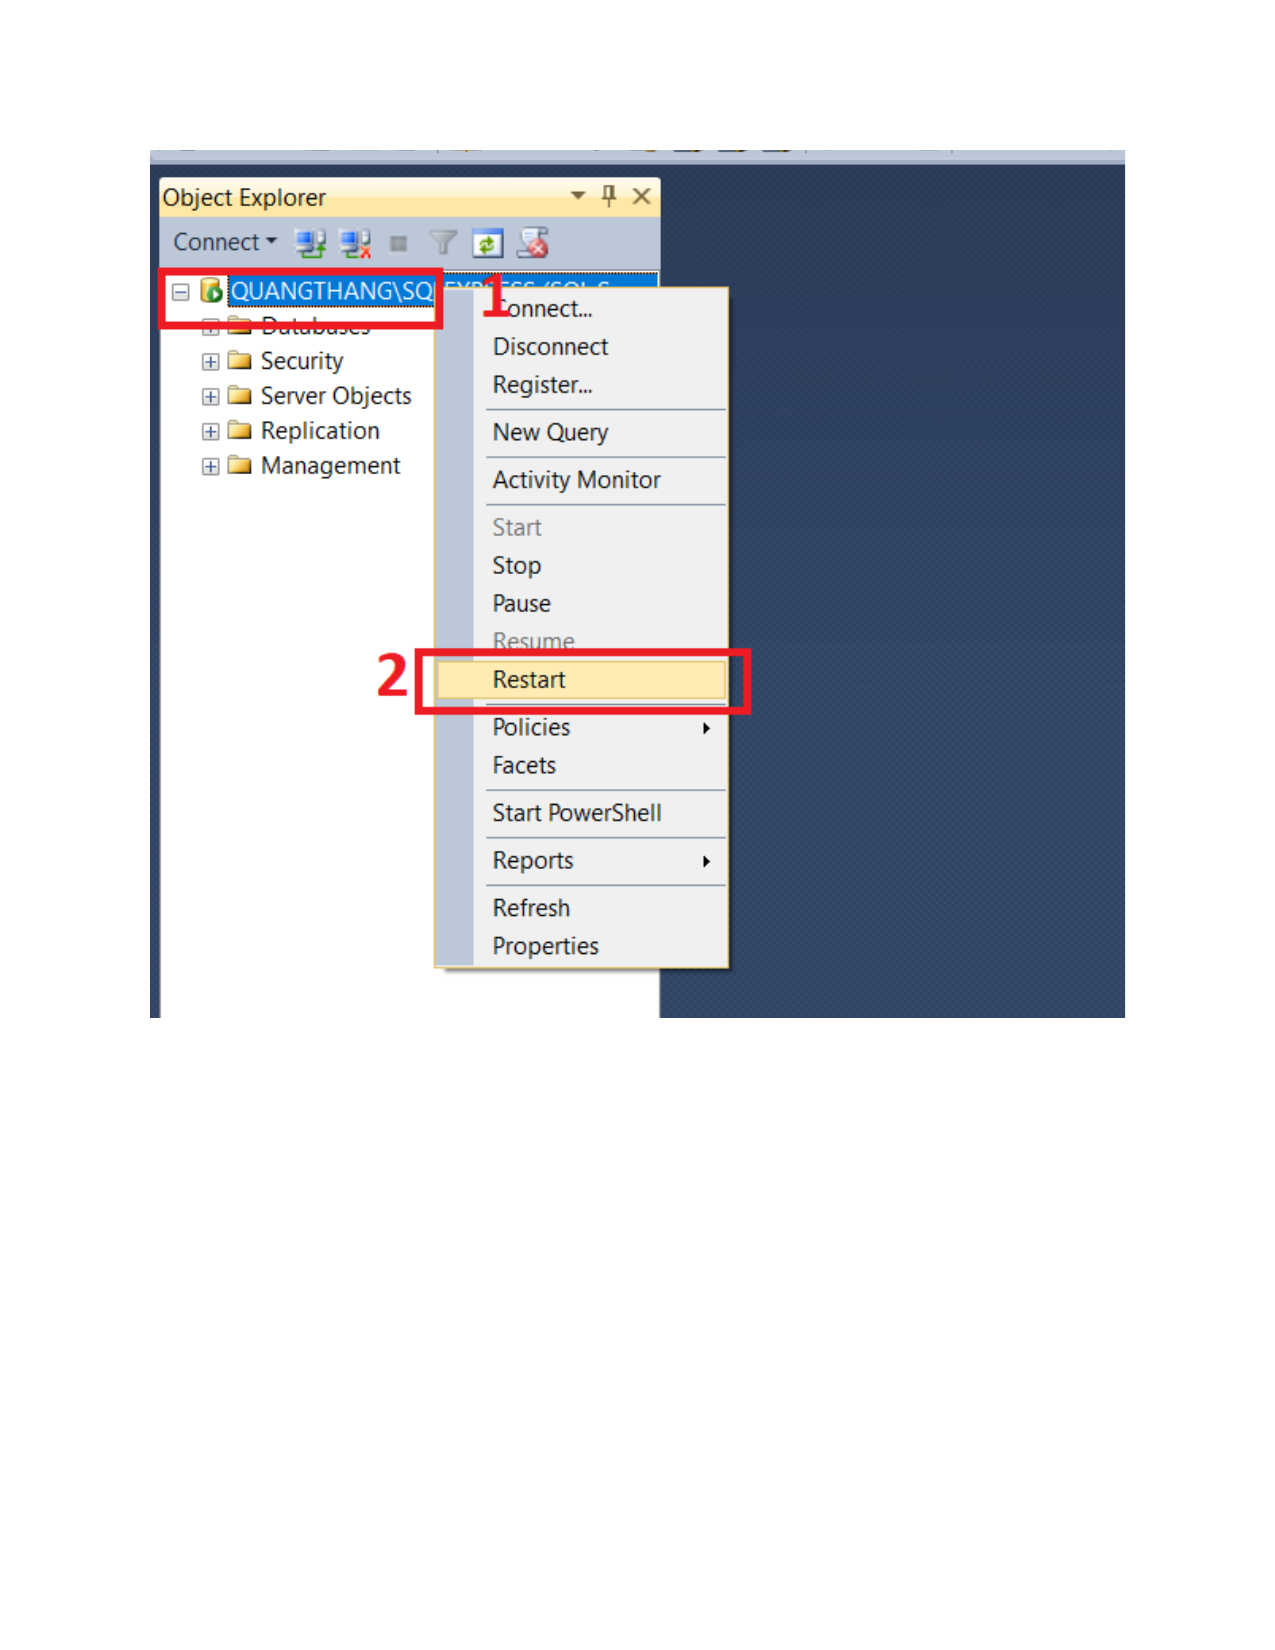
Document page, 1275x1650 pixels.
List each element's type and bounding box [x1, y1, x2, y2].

picture [150, 150, 1125, 1018]
